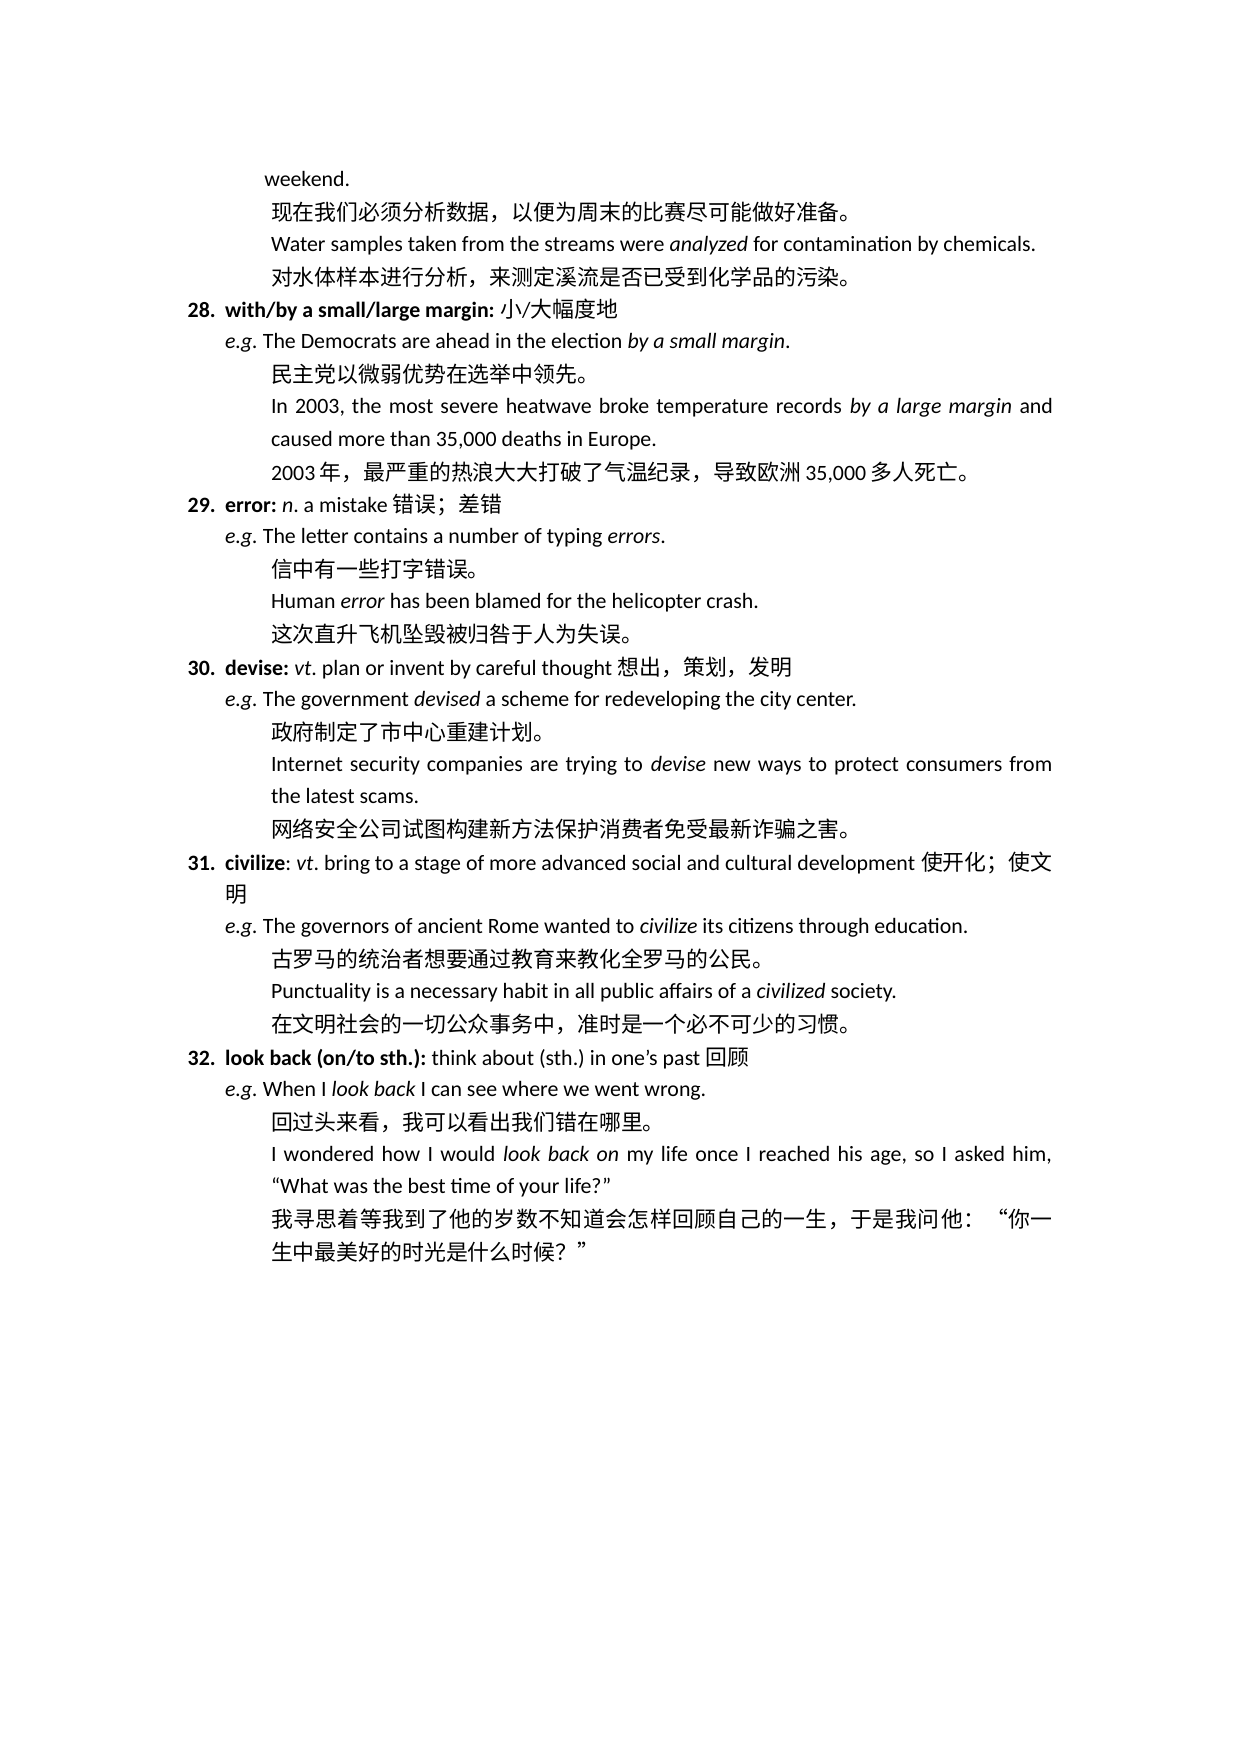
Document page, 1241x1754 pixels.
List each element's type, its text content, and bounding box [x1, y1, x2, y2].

list devise: vt. plan or invent by careful thought 想出，策划，发明 [187, 649, 1053, 682]
list 2003年，最严重的热浪大大打破了气温纪录，导致欧洲35,000多人死亡。 [271, 454, 1053, 487]
list 民主党以微弱优势在选举中领先。 [271, 357, 1053, 389]
list e.g. The letter contains a number of typing errors. [225, 519, 1053, 552]
list e.g. The Democrats are ahead in the election by a small margin. [225, 324, 1053, 357]
list Water samples taken from the streams were analyzed for contamination by chemicals. [271, 227, 1053, 259]
list 我寻思着等我到了他的岁数不知道会怎样回顾自己的一生，于是我问他：“你一生中最美好的时光是什么时候？” [271, 1202, 1053, 1267]
list e.g. The government devised a scheme for redeveloping the city center. [225, 682, 1053, 714]
list e.g. The governors of ancient Rome wanted to civilize its citizens through education. [225, 909, 1053, 942]
list civilize: vt. bring to a stage of more advanced social and cultural development 使开化；使文明 [187, 844, 1053, 909]
list e.g. When I look back I can see where we went wrong. [225, 1072, 1053, 1104]
list 回过头来看，我可以看出我们错在哪里。 [271, 1104, 1053, 1137]
list I wondered how I would look back on my life once I reached his age, so I asked him, “What was the best time of your life?” [271, 1137, 1053, 1202]
list 这次直升飞机坠毁被归咎于人为失误。 [271, 617, 1053, 649]
list 现在我们必须分析数据，以便为周末的比赛尽可能做好准备。 [271, 194, 1053, 227]
list Internet security companies are trying to devise new ways to protect consumers from the latest scams. [271, 747, 1053, 812]
list 网络安全公司试图构建新方法保护消费者免受最新诈骗之害。 [271, 812, 1053, 844]
list 信中有一些打字错误。 [271, 552, 1053, 584]
list Punctuality is a necessary habit in all public affairs of a civilized society. [271, 974, 1053, 1007]
list In 2003, the most severe heatwave broke temperature records by a large margin and caused more than 35,000 deaths in Europe. [271, 389, 1053, 454]
list look back (on/to sth.): think about (sth.) in one’s past 回顾 [187, 1039, 1053, 1072]
list 古罗马的统治者想要通过教育来教化全罗马的公民。 [271, 942, 1053, 974]
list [220, 162, 1053, 194]
list 对水体样本进行分析，来测定溪流是否已受到化学品的污染。 [271, 259, 1053, 292]
list Human error has been blamed for the helicopter crash. [271, 584, 1053, 617]
list error: n. a mistake 错误；差错 [187, 487, 1053, 519]
list 政府制定了市中心重建计划。 [271, 714, 1053, 747]
list with/by a small/large margin: 小/大幅度地 [187, 292, 1053, 324]
list 在文明社会的一切公众事务中，准时是一个必不可少的习惯。 [271, 1007, 1053, 1039]
